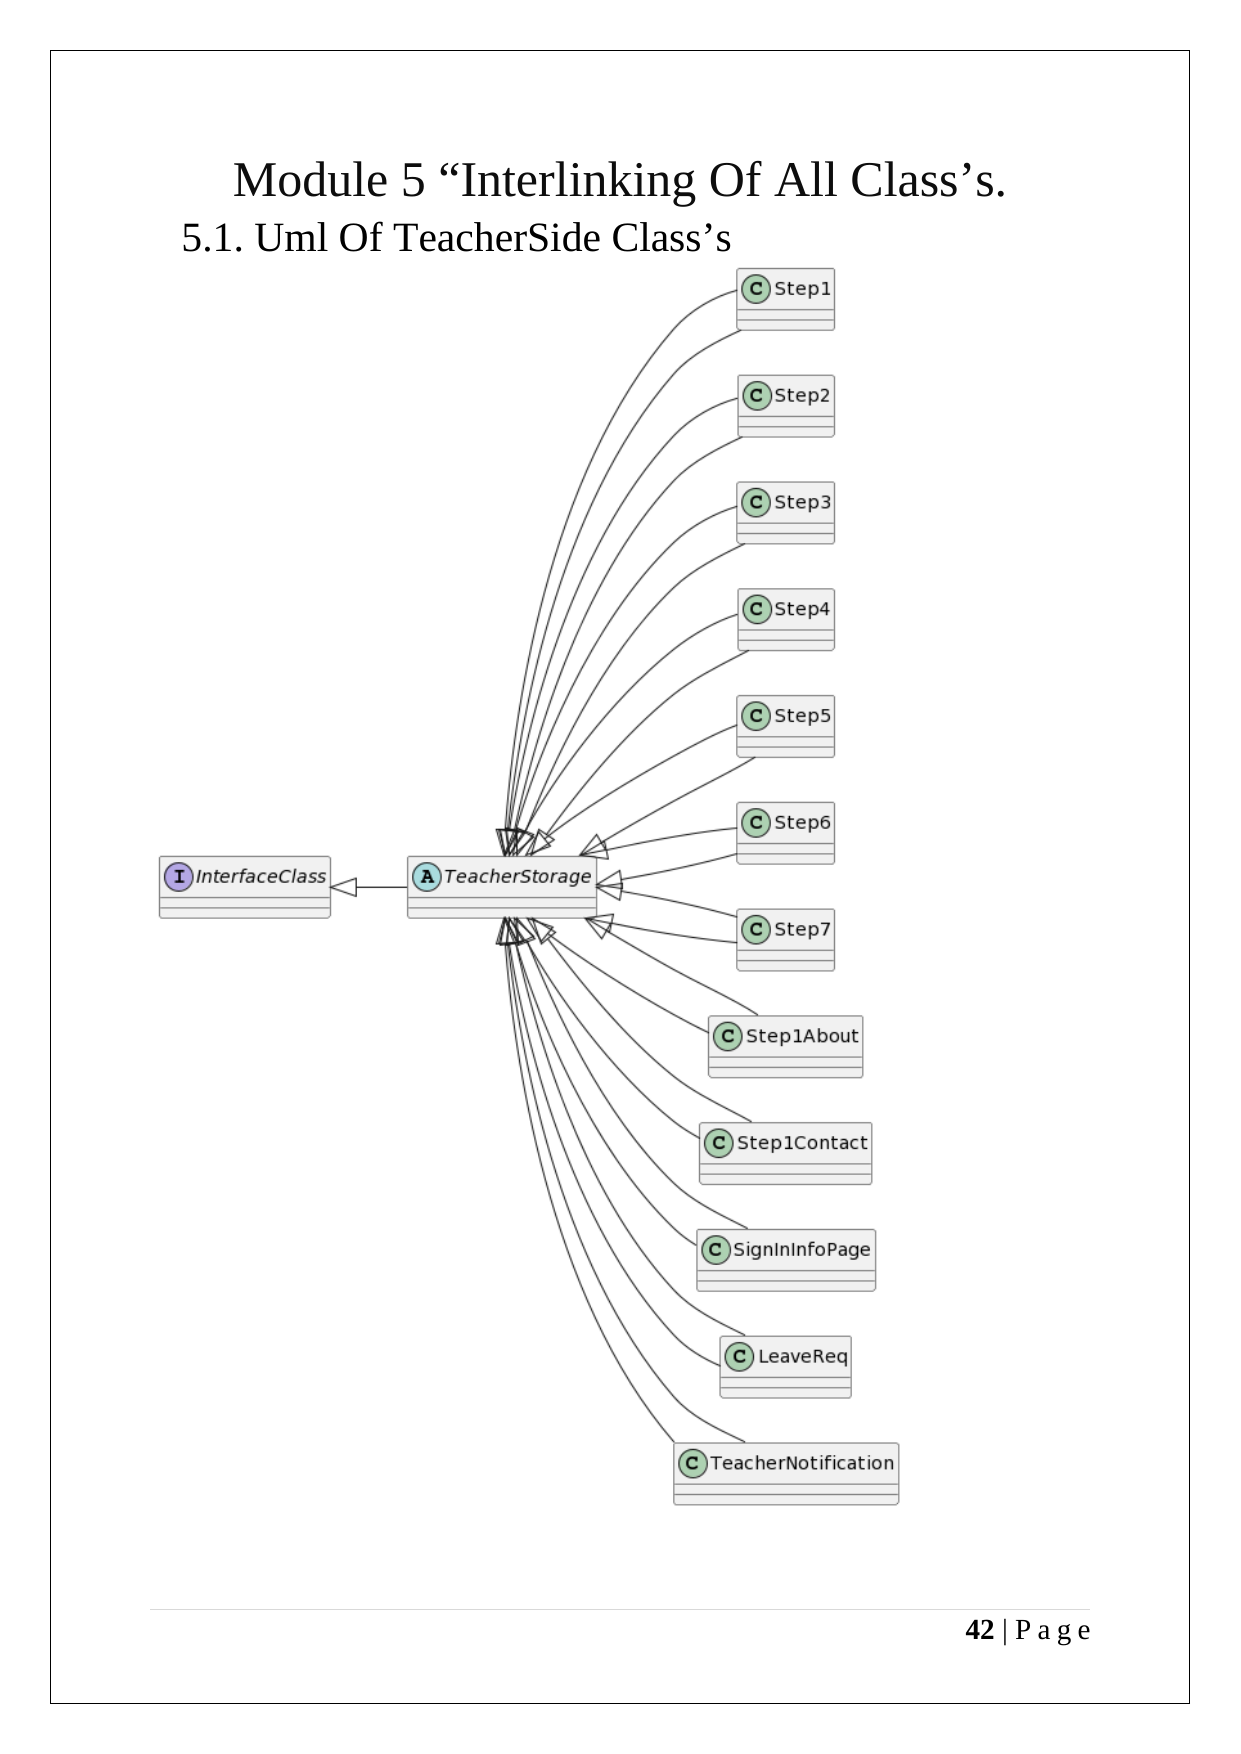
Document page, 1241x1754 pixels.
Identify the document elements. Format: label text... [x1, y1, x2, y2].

subtitle 5.1. Uml Of TeacherSide Class’s [181, 212, 1090, 260]
subtitle Module 5 “Interlinking Of All Class’s. [150, 150, 1090, 207]
picture [150, 260, 906, 1512]
